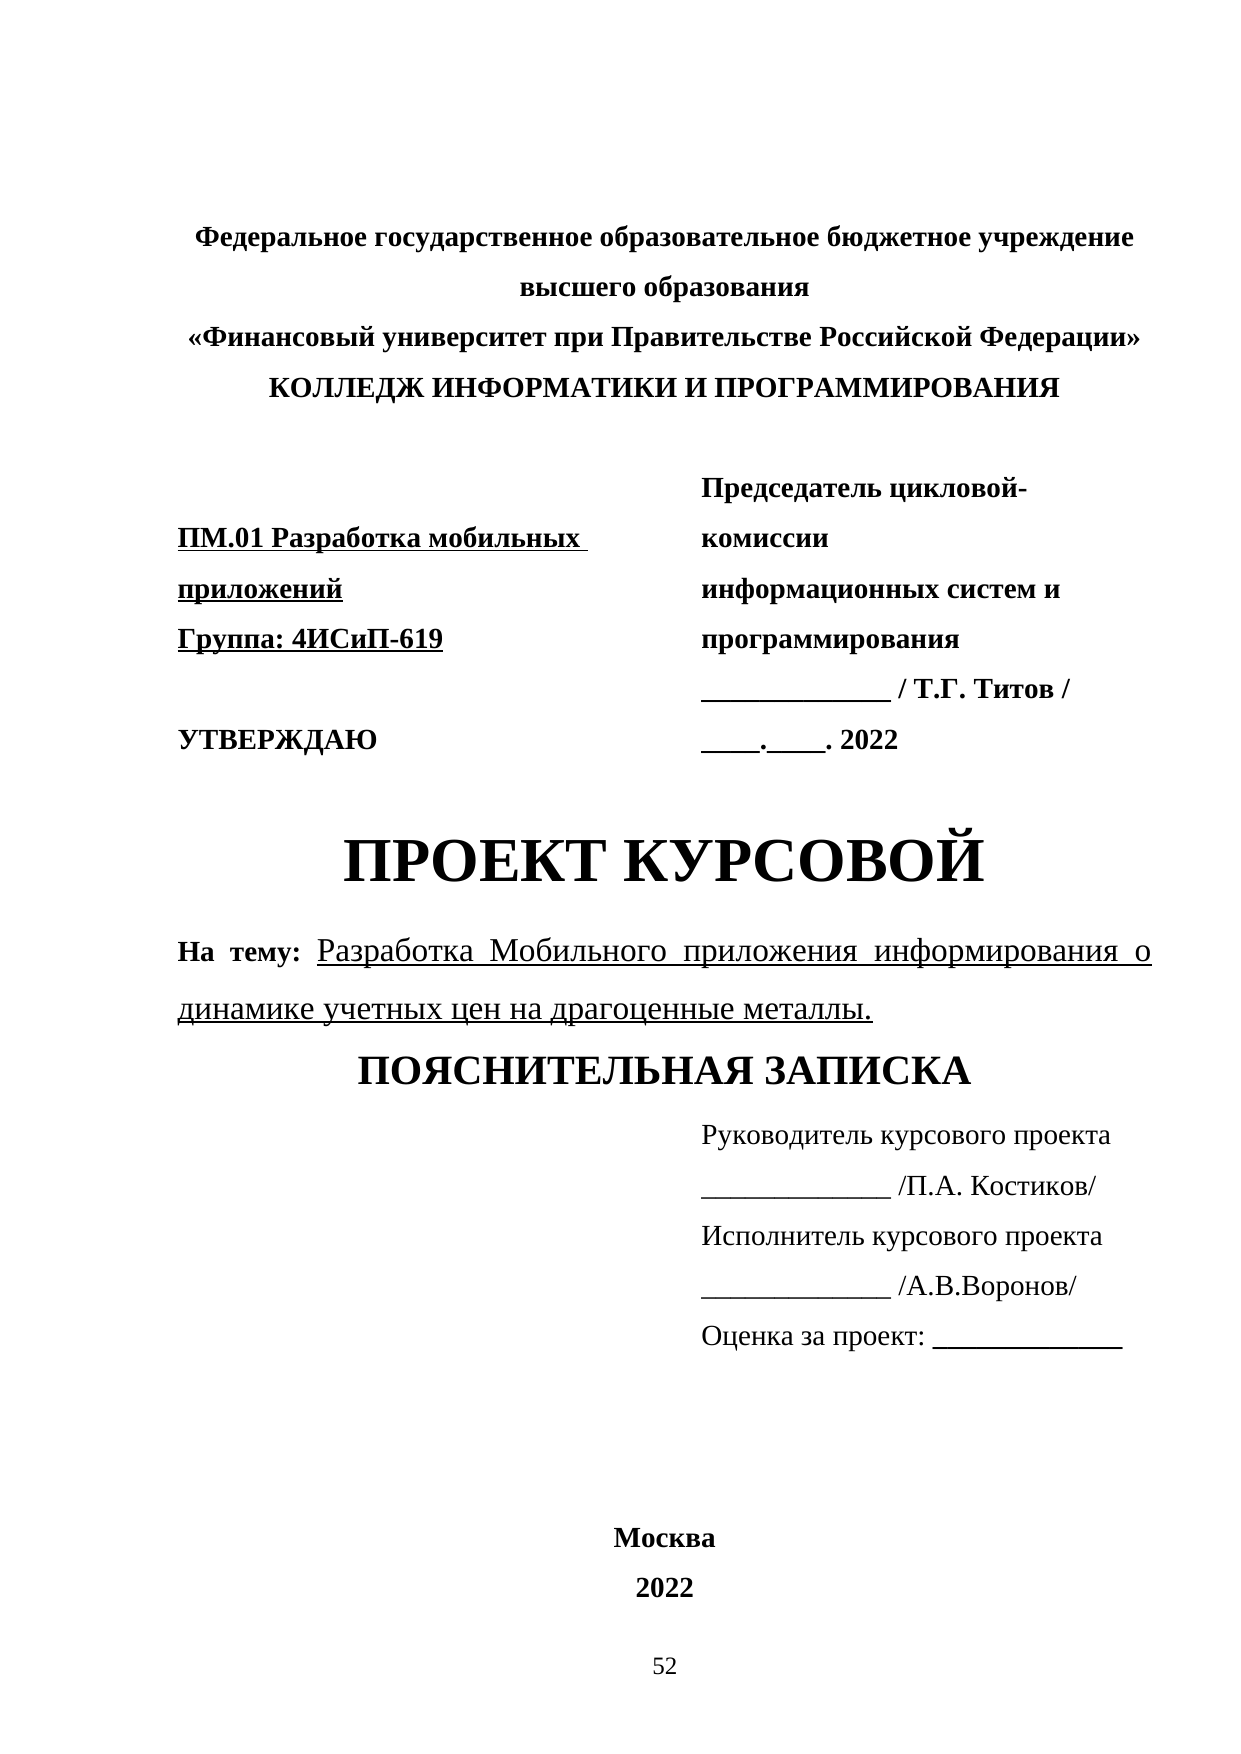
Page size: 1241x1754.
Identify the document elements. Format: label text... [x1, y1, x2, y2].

text ПРОЕКТ КУРСОВОЙ [177, 822, 1152, 894]
text 2022 [177, 1570, 1152, 1604]
text Руководитель курсового проекта [701, 1117, 1152, 1151]
text УТВЕРЖДАЮ [177, 722, 627, 755]
text Группа: 4ИСиП-619 [177, 621, 627, 655]
text информационных систем и программирования [701, 571, 1152, 655]
text КОЛЛЕДЖ ИНФОРМАТИКИ И ПРОГРАММИРОВАНИЯ [177, 370, 1152, 403]
text ____.____. 2022 [701, 722, 1152, 755]
text «Финансовый университет при Правительстве Российской Федерации» [177, 319, 1152, 353]
text _____________ /П.А. Костиков/ [701, 1168, 1152, 1201]
text Москва [177, 1520, 1152, 1553]
text Исполнитель курсового проекта [701, 1218, 1152, 1251]
text Председатель цикловой-комиссии [701, 470, 1152, 554]
text ПОЯСНИТЕЛЬНАЯ ЗАПИСКА [177, 1045, 1152, 1093]
text Федеральное государственное образовательное бюджетное учреждение высшего образования [177, 219, 1152, 303]
text На тему: Разработка Мобильного приложения информирования о динамике учетных цен на драгоценные металлы. [177, 930, 1152, 1026]
text _____________ / Т.Г. Титов / [701, 672, 1152, 705]
text ПМ.01 Разработка мобильных приложений [177, 521, 627, 604]
text _____________ /А.В.Воронов/ [701, 1268, 1152, 1302]
text Оценка за проект: _____________ [701, 1318, 1152, 1352]
